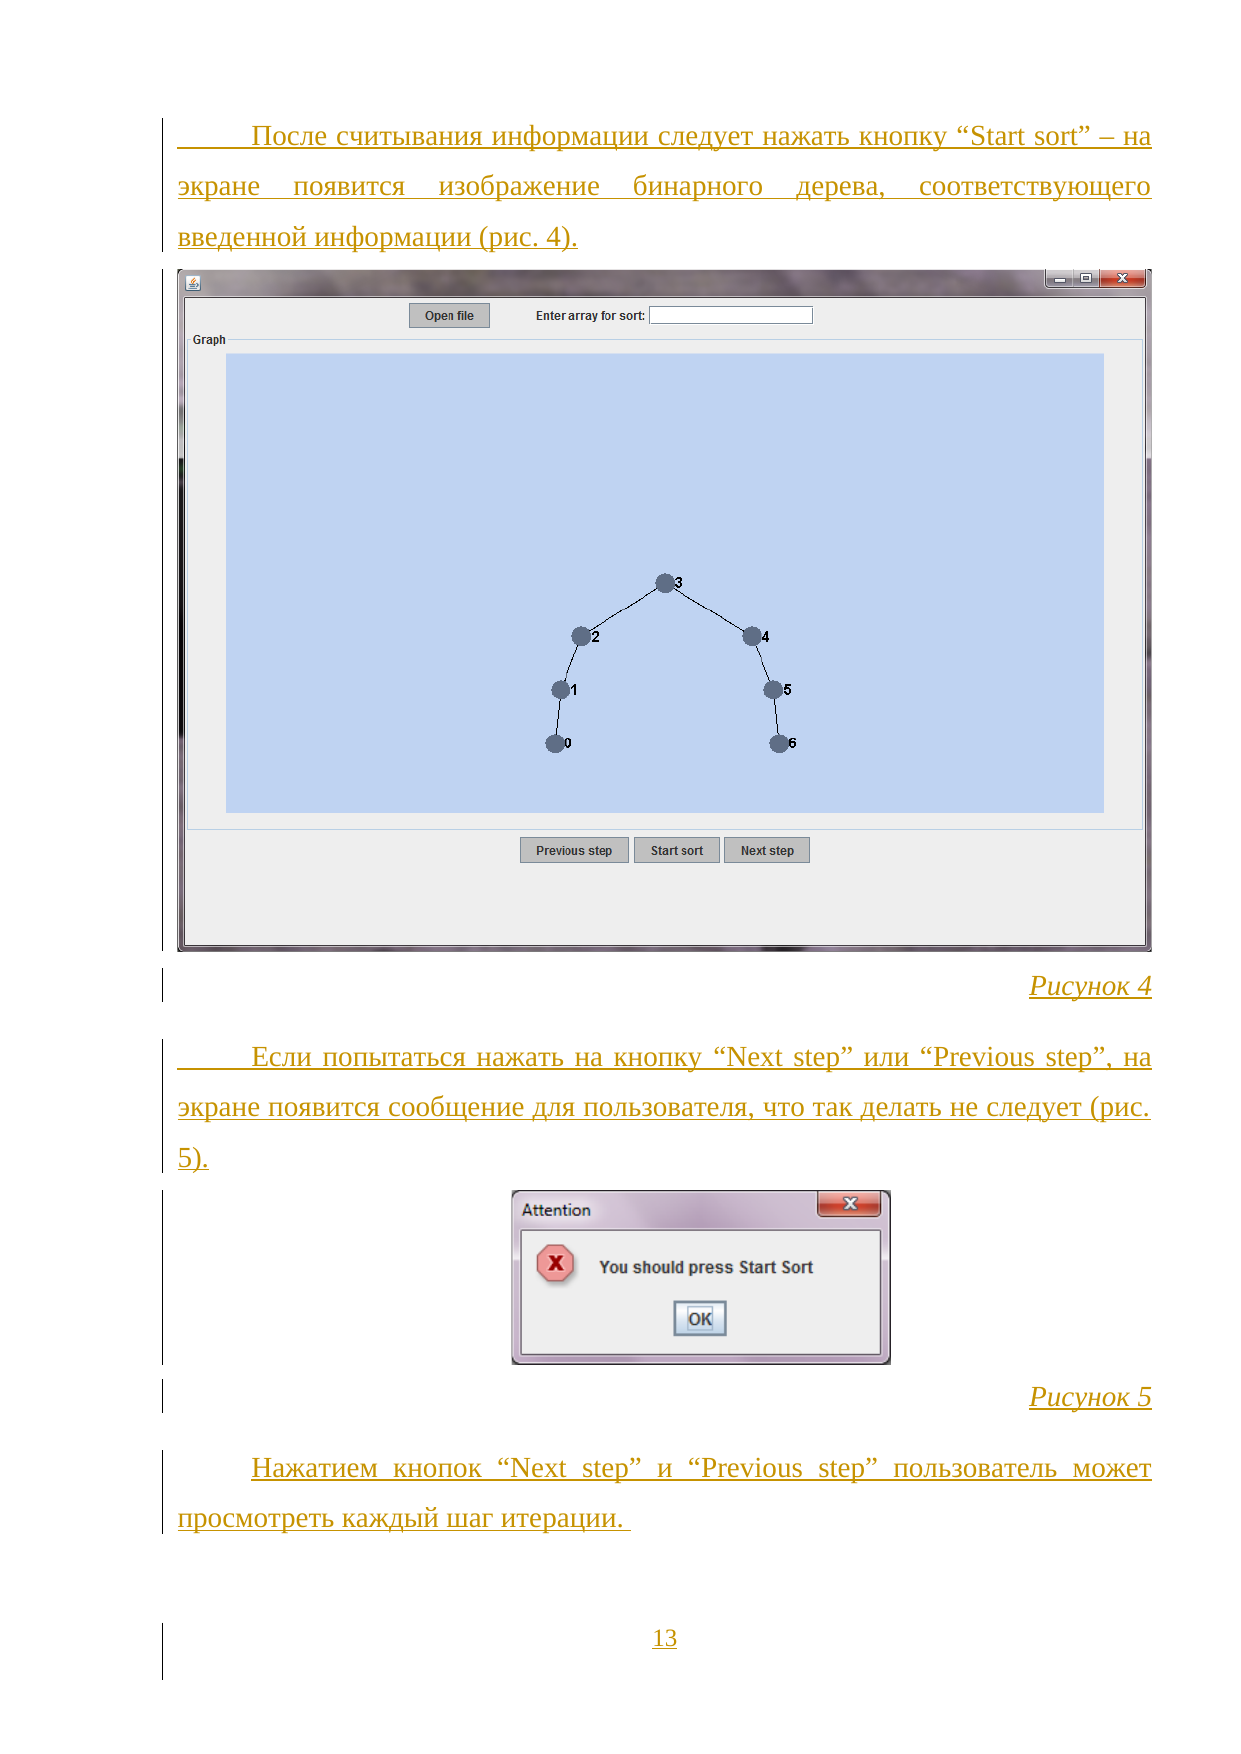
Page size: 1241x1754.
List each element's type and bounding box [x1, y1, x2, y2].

picture [177, 269, 1152, 952]
picture [511, 1190, 891, 1365]
